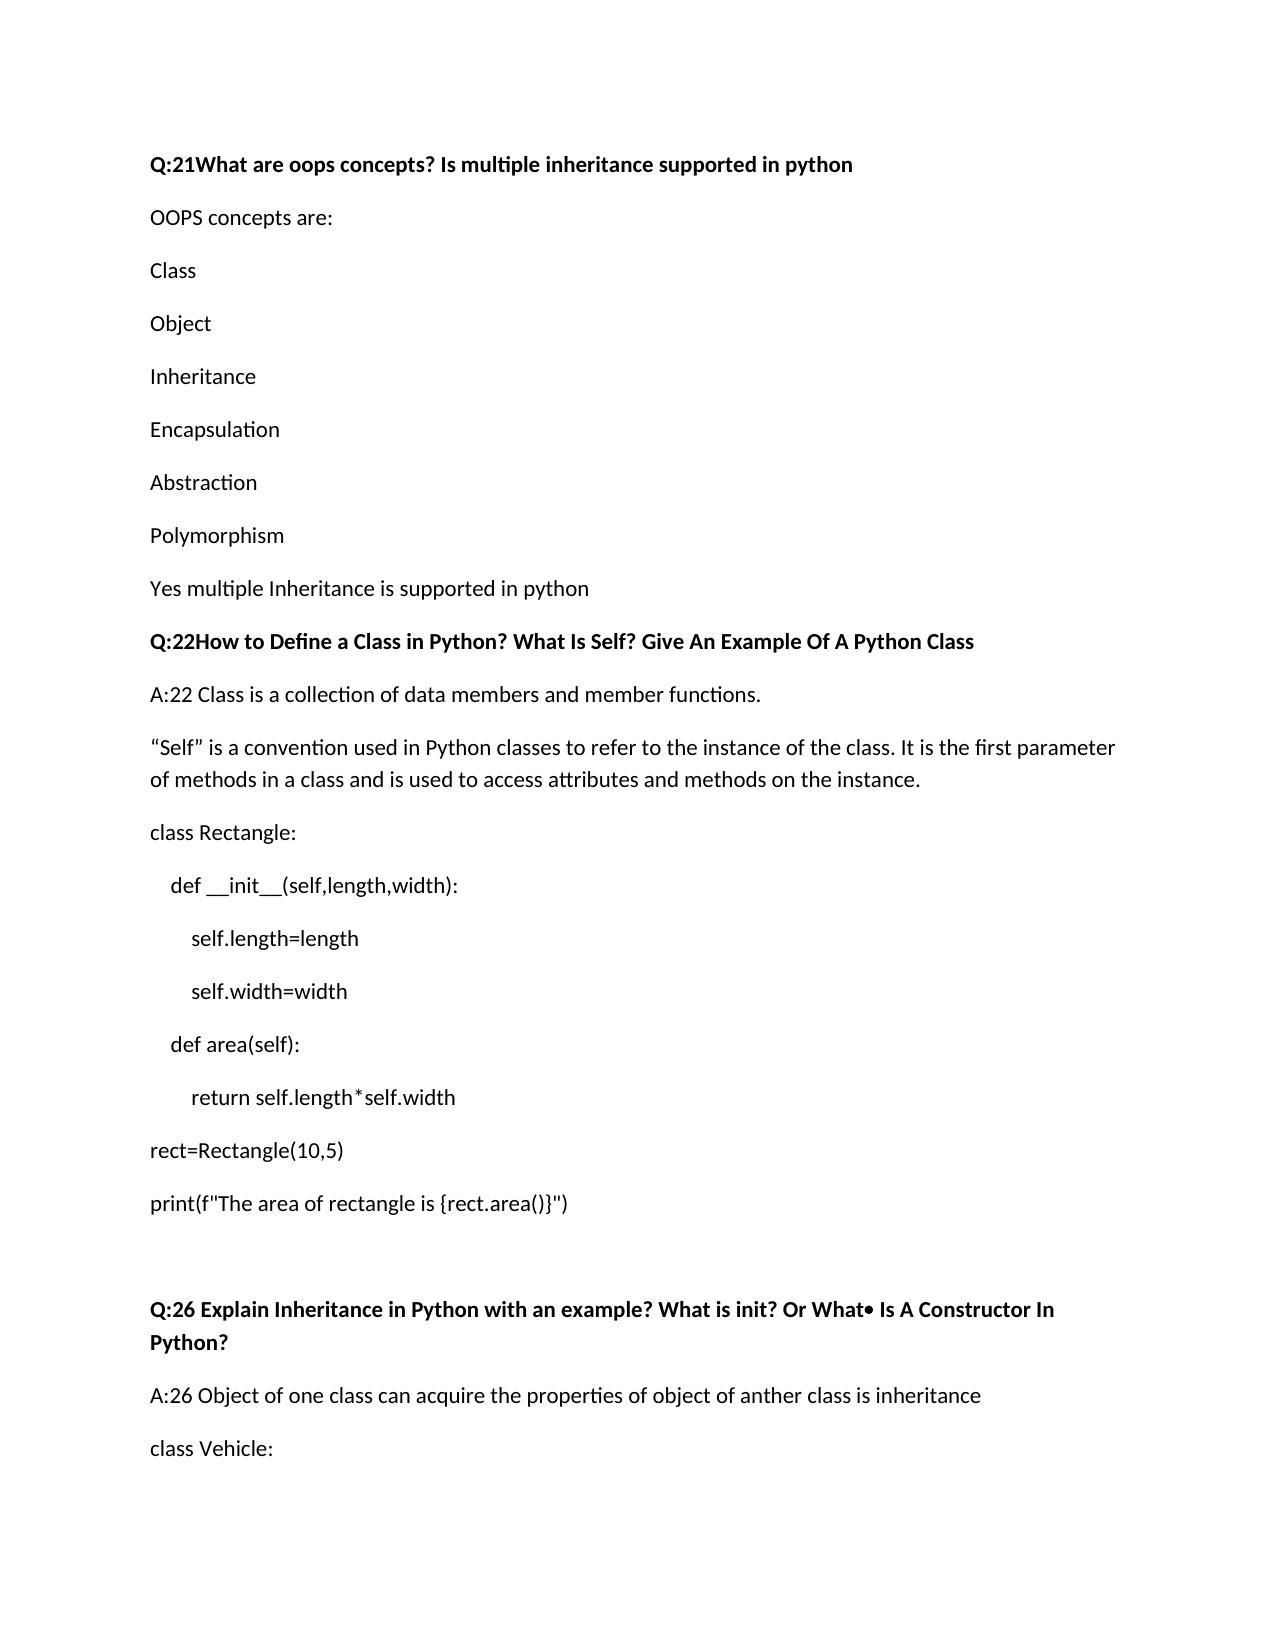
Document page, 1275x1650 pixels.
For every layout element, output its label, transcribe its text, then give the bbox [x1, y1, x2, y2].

text Yes multiple Inheritance is supported in python [150, 574, 1125, 602]
text def area(self): [150, 1031, 1125, 1058]
text Q:21What are oops concepts? Is multiple inheritance supported in python [150, 150, 1125, 178]
text def __init__(self,length,width): [150, 871, 1125, 899]
text class Rectangle: [150, 818, 1125, 846]
text A:22 Class is a collection of data members and member functions. [150, 680, 1125, 708]
text class Vehicle: [150, 1434, 1125, 1462]
text Encapsulation [150, 415, 1125, 443]
text OOPS concepts are: [150, 203, 1125, 231]
text print(f"The area of rectangle is {rect.area()}") [150, 1189, 1125, 1218]
text Q:22How to Define a Class in Python? What Is Self? Give An Example Of A Python Class [150, 627, 1125, 655]
text Abstraction [150, 468, 1125, 496]
text “Self” is a convention used in Python classes to refer to the instance of the class. It is the first parameter of methods in a class and is used to access attributes and methods on the instance. [150, 733, 1125, 793]
text self.width=width [150, 977, 1125, 1006]
text A:26 Object of one class can acquire the properties of object of anther class is inheritance [150, 1381, 1125, 1409]
text rect=Rectangle(10,5) [150, 1137, 1125, 1164]
text self.length=length [150, 924, 1125, 952]
text Class [150, 256, 1125, 284]
text Polymorphism [150, 521, 1125, 549]
text Inheritance [150, 362, 1125, 390]
text return self.length*self.width [150, 1083, 1125, 1112]
text Q:26 Explain Inheritance in Python with an example? What is init? Or What Is A Constructor In Python? [150, 1296, 1125, 1356]
text Object [150, 309, 1125, 337]
